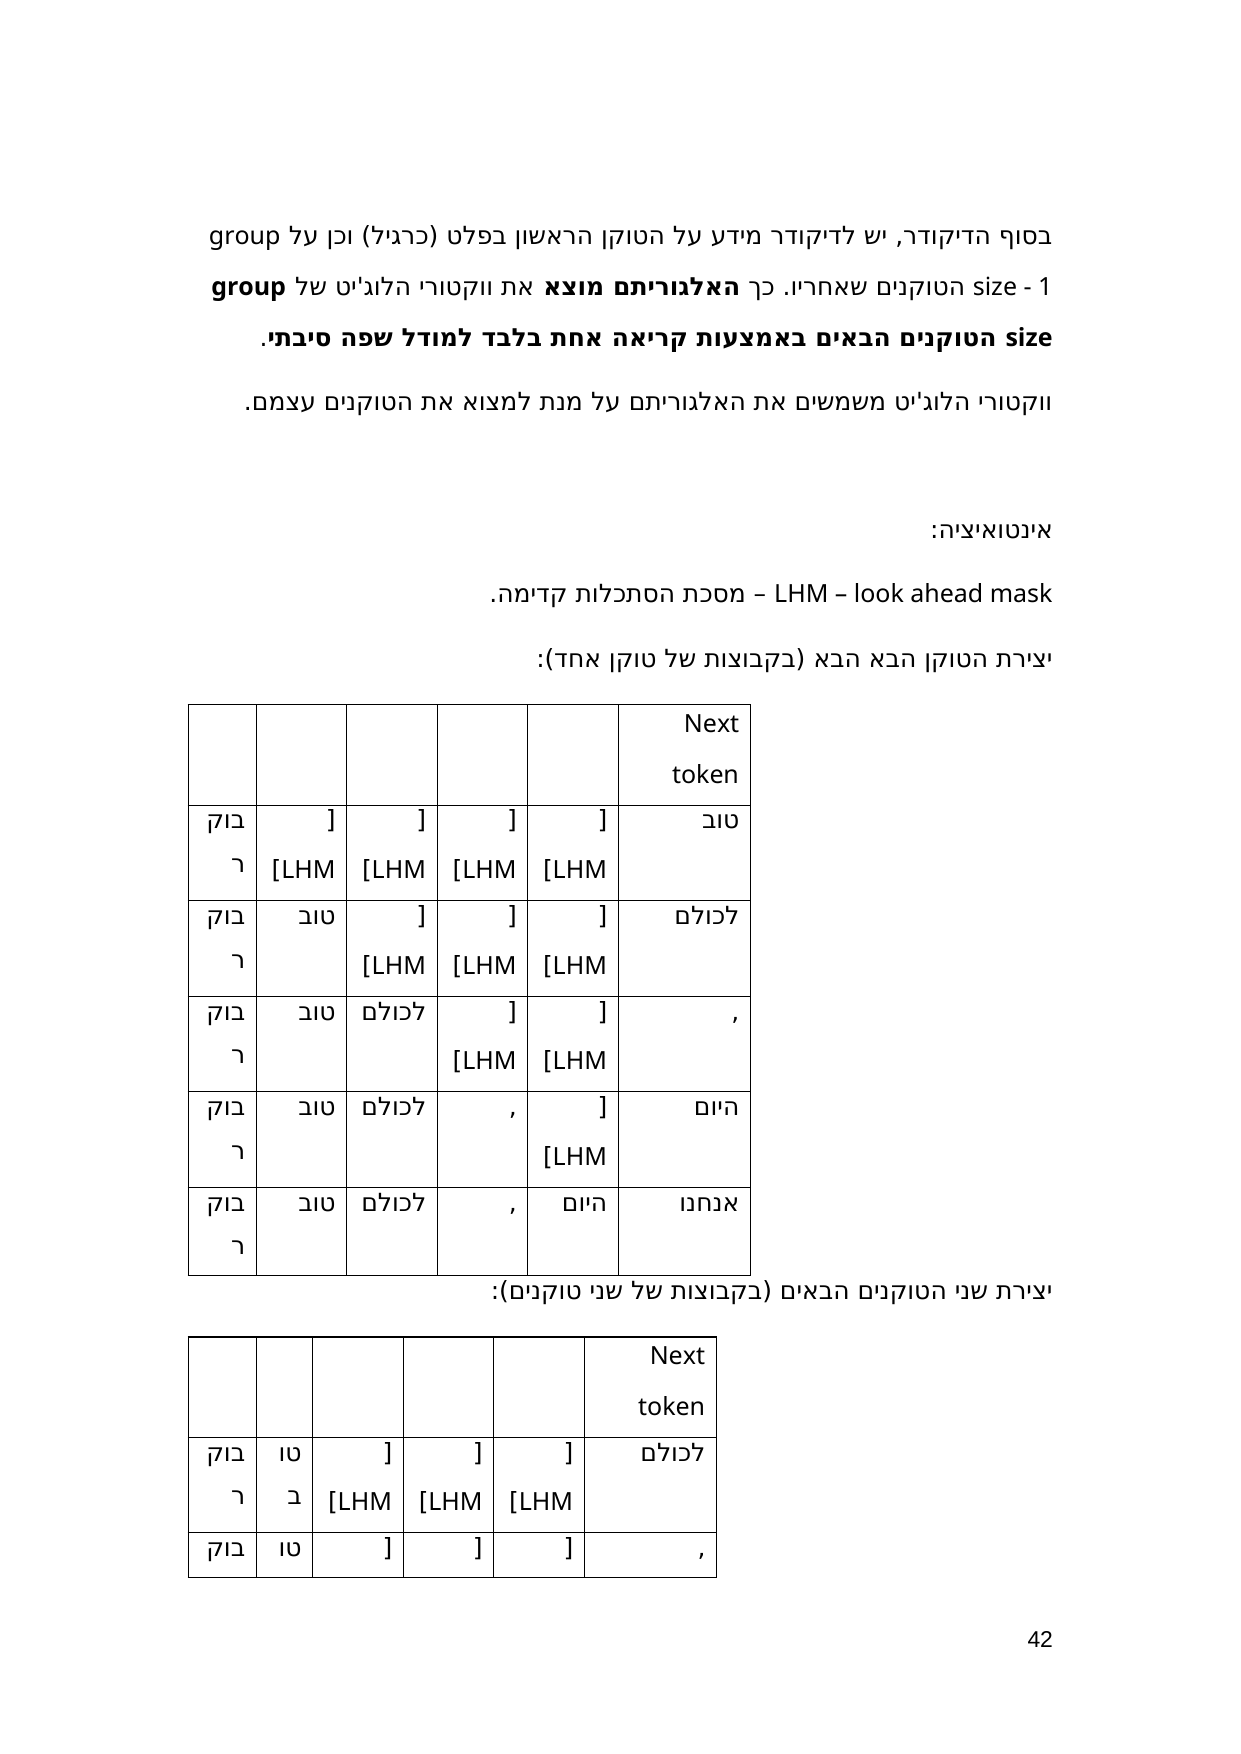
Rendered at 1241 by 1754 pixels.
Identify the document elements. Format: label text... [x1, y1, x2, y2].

table_cell בוקר [189, 997, 256, 1091]
table_cell [LHM] [528, 1092, 618, 1187]
text יצירת שני הטוקנים הבאים (בקבוצות של שני טוקנים): [187, 1276, 1053, 1305]
table_cell בוקר [189, 1438, 256, 1532]
table_cell , [585, 1533, 716, 1577]
table_header [257, 705, 346, 804]
table_cell , [619, 997, 750, 1091]
table_header [313, 1338, 403, 1437]
table_cell [LHM] [347, 901, 437, 996]
table_cell היום [528, 1188, 618, 1275]
table_cell בוקר [189, 806, 256, 900]
text בסוף הדיקודר, יש לדיקודר מידע על הטוקן הראשון בפלט (כרגיל) וכן על group size - 1 הטוקנים שאחריו. כך האלגוריתם מוצא את ווקטורי הלוג'יט של group size הטוקנים הבאים באמצעות קריאה אחת בלבד למודל שפה סיבתי. [187, 218, 1053, 354]
table_header [404, 1338, 493, 1437]
table_cell [LHM] [528, 806, 618, 900]
table_header [189, 1338, 256, 1437]
table_cell , [438, 1188, 527, 1275]
text ווקטורי הלוג'יט משמשים את האלגוריתם על מנת למצוא את הטוקנים עצמם. [187, 387, 1053, 417]
table_cell [LHM] [494, 1438, 584, 1532]
table_cell [LHM] [438, 997, 527, 1091]
table_cell בוקר [189, 1188, 256, 1275]
table_header [189, 705, 256, 804]
table_cell [LHM] [438, 901, 527, 996]
table_cell [LHM] [257, 806, 346, 900]
table_cell [LHM] [438, 806, 527, 900]
table_cell בוקר [189, 1092, 256, 1187]
table_cell טוב [257, 1438, 312, 1532]
text אינטואיציה: [187, 516, 1053, 545]
table_cell לכולם [347, 997, 437, 1091]
text LHM – look ahead mask – מסכת הסתכלות קדימה. [187, 576, 1053, 610]
table_cell טוב [257, 1092, 346, 1187]
table_cell [LHM] [528, 997, 618, 1091]
table_cell טוב [619, 806, 750, 900]
table_cell לכולם [585, 1438, 716, 1532]
table_header Next token [585, 1338, 716, 1437]
table_cell לכולם [347, 1188, 437, 1275]
table_cell [LHM] [528, 901, 618, 996]
table_cell טוב [257, 1188, 346, 1275]
table_cell לכולם [619, 901, 750, 996]
table_cell טוב [257, 1533, 312, 1577]
table_header [494, 1338, 584, 1437]
table_cell היום [619, 1092, 750, 1187]
table_header [257, 1338, 312, 1437]
table_cell [LHM] [404, 1438, 493, 1532]
table_cell אנחנו [619, 1188, 750, 1275]
table_cell טוב [257, 997, 346, 1091]
table_cell בוקר [189, 901, 256, 996]
table_cell [LHM] [494, 1533, 584, 1577]
table_header [528, 705, 618, 804]
table_cell , [438, 1092, 527, 1187]
table_cell [LHM] [404, 1533, 493, 1577]
table_cell לכולם [347, 1092, 437, 1187]
table_header Next token [619, 705, 750, 804]
table_cell [PAD] [313, 1533, 403, 1577]
text יצירת הטוקן הבא הבא (בקבוצות של טוקן אחד): [187, 644, 1053, 673]
table_header [347, 705, 437, 804]
table_cell [LHM] [313, 1438, 403, 1532]
table_cell בוקר [189, 1533, 256, 1577]
table_cell [LHM] [347, 806, 437, 900]
table_header [438, 705, 527, 804]
table_cell טוב [257, 901, 346, 996]
